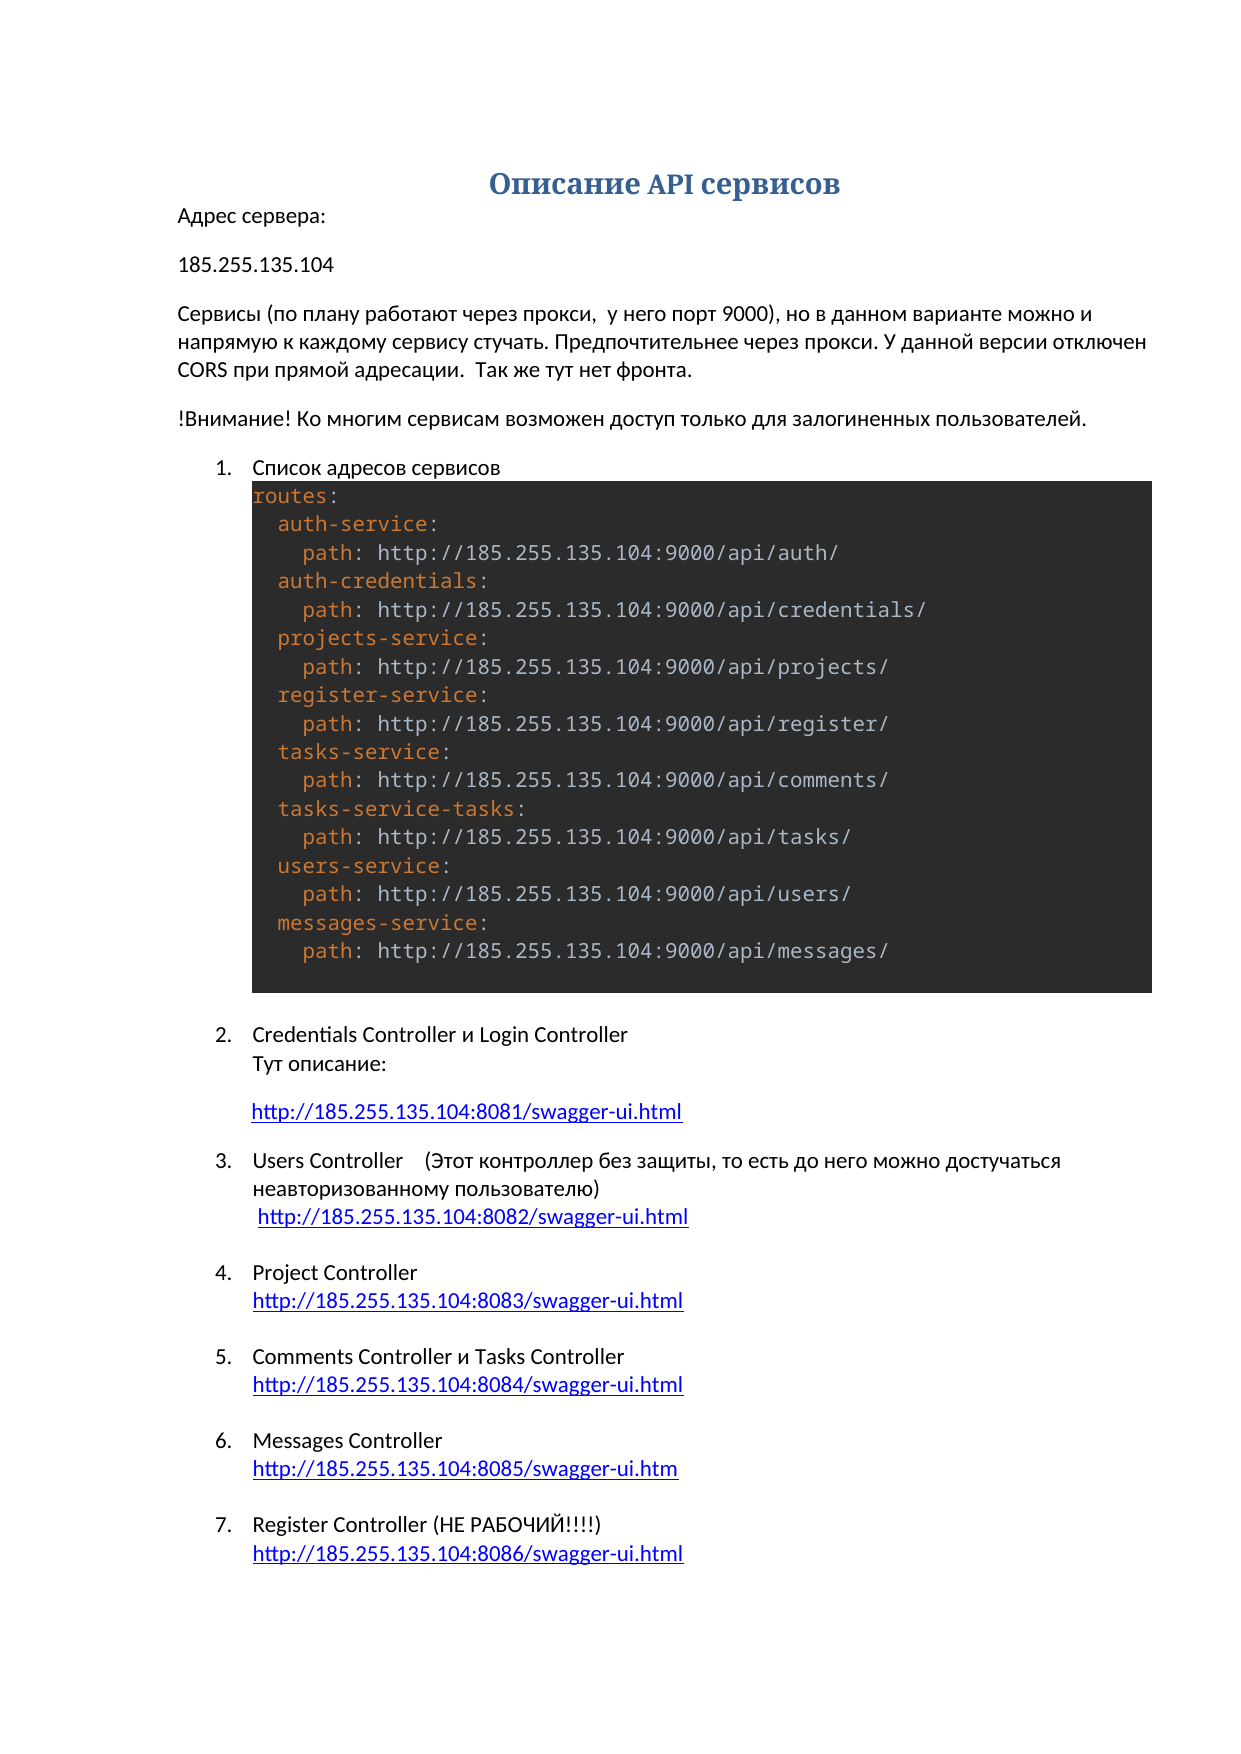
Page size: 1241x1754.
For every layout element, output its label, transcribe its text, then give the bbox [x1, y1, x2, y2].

list Messages Controller [215, 1427, 1152, 1454]
list Comments Controller и Tasks Controller [215, 1342, 1152, 1371]
text !Внимание! Ко многим сервисам возможен доступ только для залогиненных пользователей. [177, 404, 1152, 432]
list routes: auth-service: path: http://185.255.135.104:9000/api/auth/ auth-credentials: path: http://185.255.135.104:9000/api/credentials/ projects-service: path: http://185.255.135.104:9000/api/projects/ register-service: path: http://185.255.135.104:9000/api/register/ tasks-service: path: http://185.255.135.104:9000/api/comments/ tasks-service-tasks: path: http://185.255.135.104:9000/api/tasks/ users-service: path: http://185.255.135.104:9000/api/users/ messages-service: path: http://185.255.135.104:9000/api/messages/ [252, 481, 1152, 993]
text Сервисы (по плану работают через прокси, у него порт 9000), но в данном варианте можно и напрямую к каждому сервису стучать. Предпочтительнее через прокси. У данной версии отключен CORS при прямой адресации. Так же тут нет фронта. [177, 299, 1152, 383]
list http://185.255.135.104:8085/swagger-ui.htm [252, 1454, 1152, 1483]
list http://185.255.135.104:8082/swagger-ui.html [252, 1202, 1152, 1230]
list Users Controller (Этот контроллер без защиты, то есть до него можно достучаться неавторизованному пользователю) [215, 1146, 1152, 1202]
text http://185.255.135.104:8081/swagger-ui.html [177, 1097, 1152, 1126]
list Список адресов сервисов [215, 453, 1152, 481]
list http://185.255.135.104:8084/swagger-ui.html [252, 1371, 1152, 1398]
list http://185.255.135.104:8086/swagger-ui.html [252, 1539, 1152, 1567]
list Register Controller (НЕ РАБОЧИЙ!!!!) [215, 1511, 1152, 1539]
list Credentials Controller и Login Controller [215, 1021, 1152, 1049]
text 185.255.135.104 [177, 251, 1152, 278]
list Project Controller [215, 1258, 1152, 1286]
list http://185.255.135.104:8083/swagger-ui.html [252, 1286, 1152, 1314]
list Тут описание: [252, 1049, 1152, 1077]
subtitle Описание API сервисов [177, 168, 1152, 202]
text Адрес сервера: [177, 202, 1152, 230]
